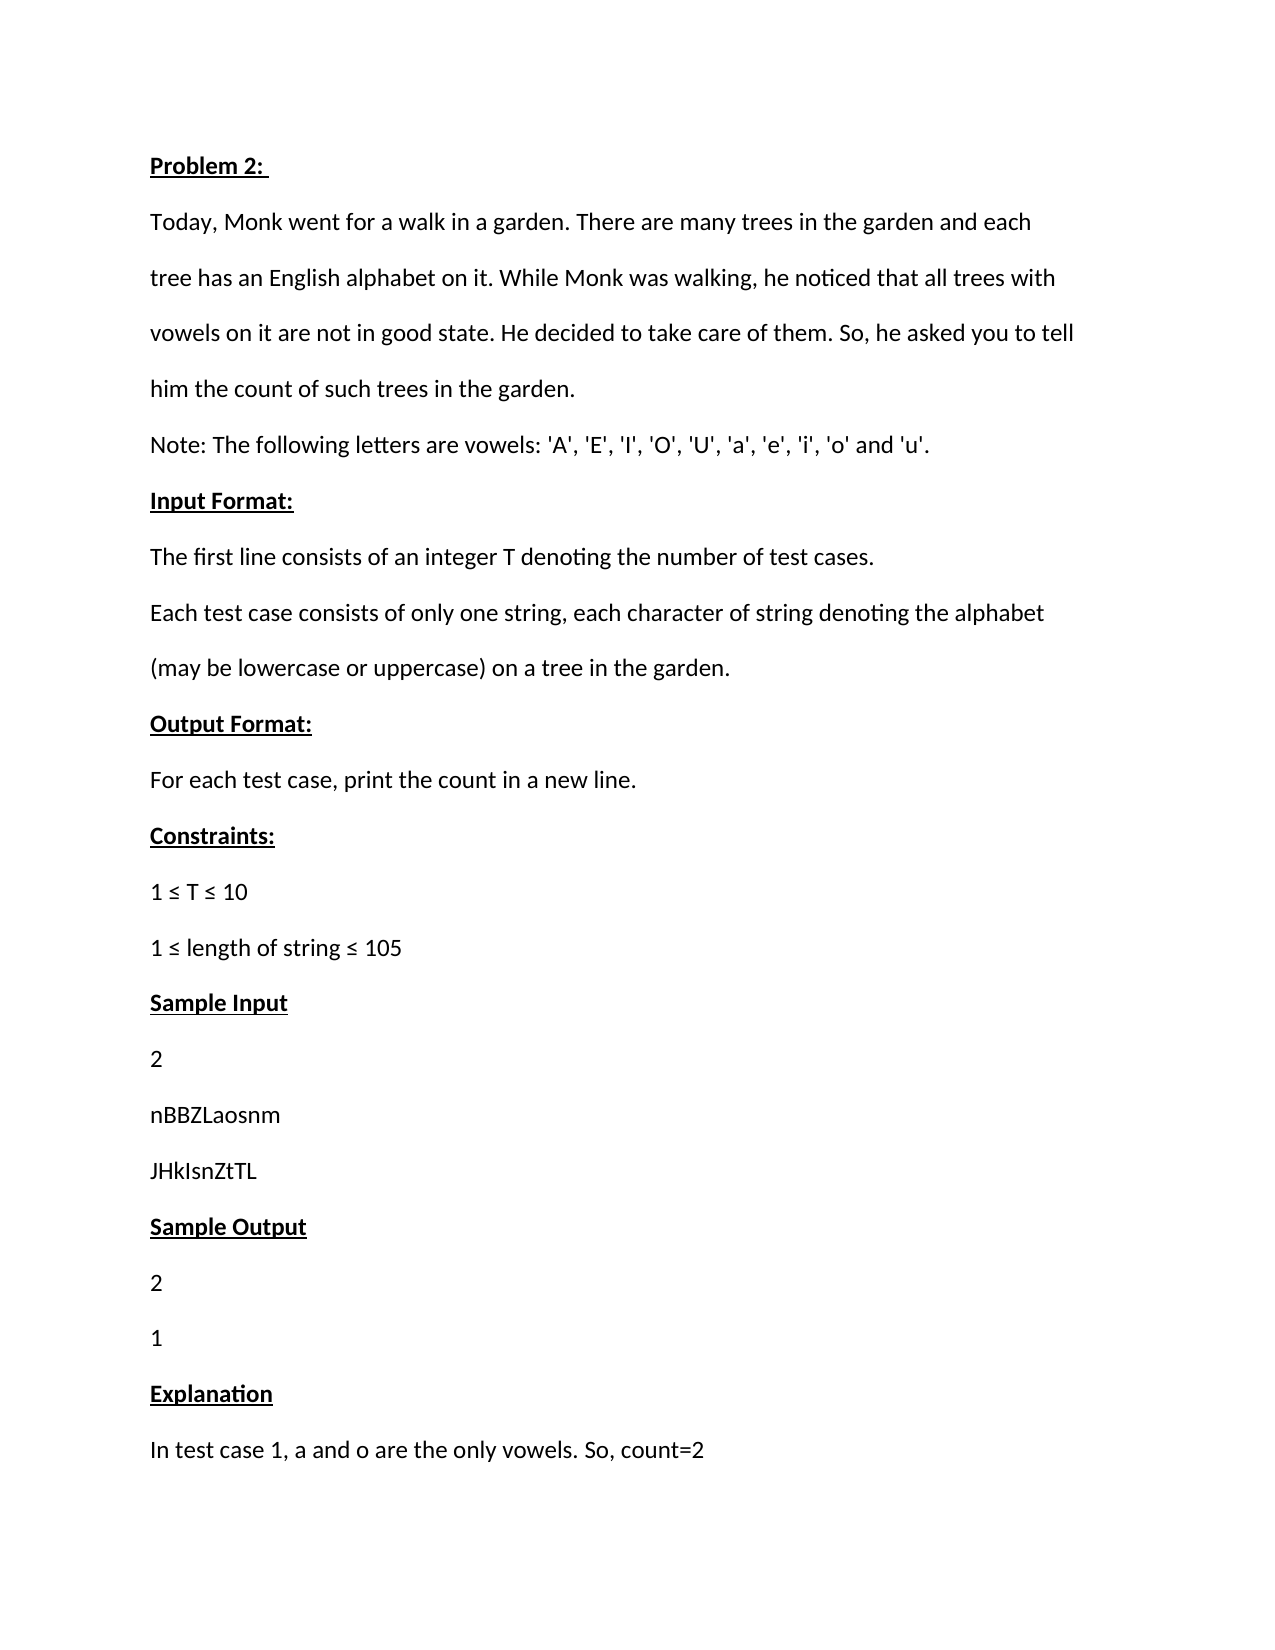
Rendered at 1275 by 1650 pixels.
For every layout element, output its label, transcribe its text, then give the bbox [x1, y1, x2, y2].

text vowels on it are not in good state. He decided to take care of them. So, he asked you to tell [150, 317, 1125, 348]
text Input Format: [150, 485, 1125, 516]
text Today, Monk went for a walk in a garden. There are many trees in the garden and each [150, 206, 1125, 236]
text 1 ≤ T ≤ 10 [150, 876, 1125, 906]
text 2 [150, 1267, 1125, 1297]
text 1 [150, 1322, 1125, 1353]
text Each test case consists of only one string, each character of string denoting the alphabet [150, 597, 1125, 627]
text For each test case, print the count in a new line. [150, 764, 1125, 795]
text (may be lowercase or uppercase) on a tree in the garden. [150, 652, 1125, 683]
text tree has an English alphabet on it. While Monk was walking, he noticed that all trees with [150, 262, 1125, 292]
text Problem 2: [150, 150, 1125, 181]
text Explanation [150, 1378, 1125, 1409]
text In test case 1, a and o are the only vowels. So, count=2 [150, 1434, 1125, 1465]
text The first line consists of an integer T denoting the number of test cases. [150, 541, 1125, 571]
text Output Format: [150, 708, 1125, 739]
text 2 [150, 1043, 1125, 1074]
text JHkIsnZtTL [150, 1155, 1125, 1186]
text Sample Input [150, 987, 1125, 1018]
text Constraints: [150, 820, 1125, 851]
text nBBZLaosnm [150, 1099, 1125, 1130]
text Note: The following letters are vowels: 'A', 'E', 'I', 'O', 'U', 'a', 'e', 'i', 'o' and 'u'. [150, 429, 1125, 460]
text him the count of such trees in the garden. [150, 373, 1125, 404]
text Sample Output [150, 1211, 1125, 1241]
text 1 ≤ length of string ≤ 105 [150, 932, 1125, 962]
